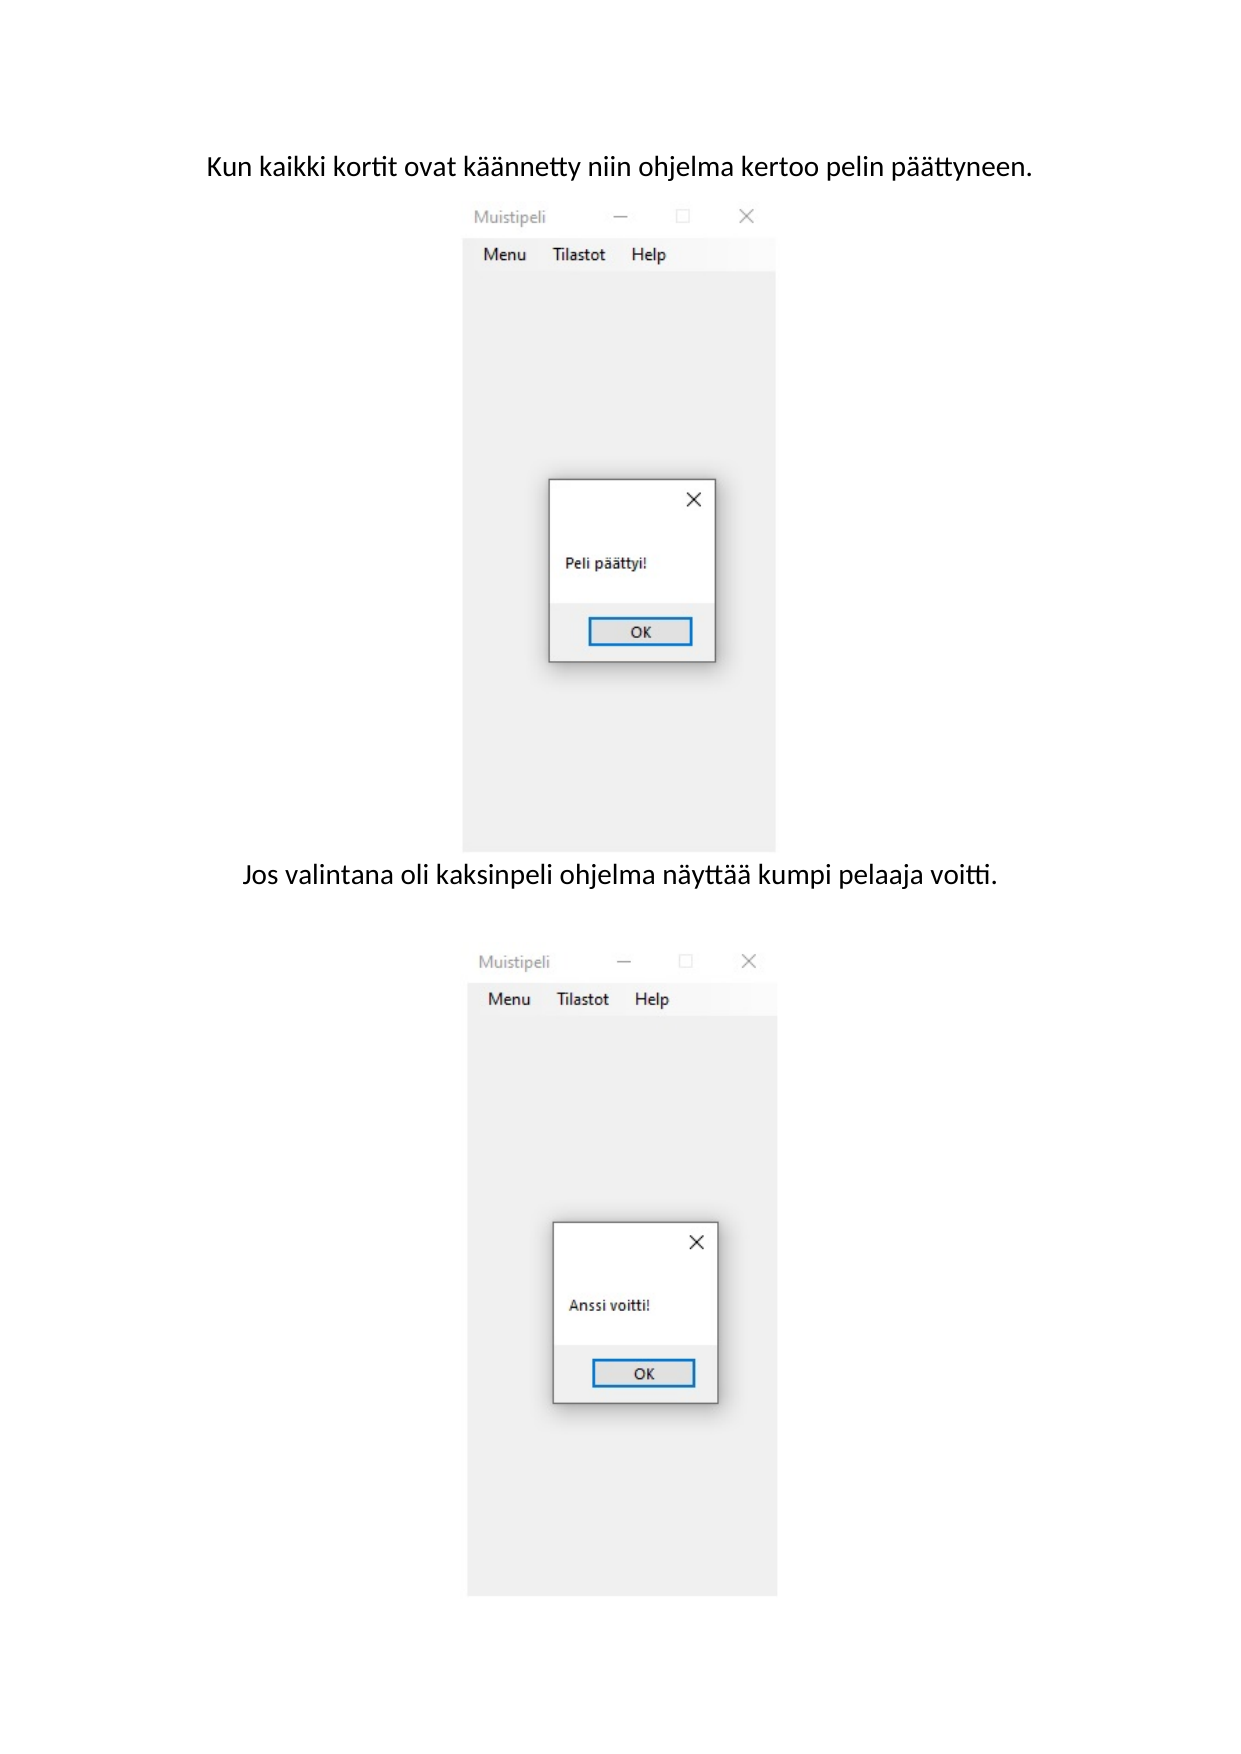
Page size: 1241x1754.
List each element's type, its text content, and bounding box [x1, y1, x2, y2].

picture [458, 942, 777, 1595]
picture [460, 201, 780, 855]
text Jos valintana oli kaksinpeli ohjelma näyttää kumpi pelaaja voitti. [118, 856, 1122, 892]
text Kun kaikki kortit ovat käännetty niin ohjelma kertoo pelin päättyneen. [118, 148, 1122, 183]
